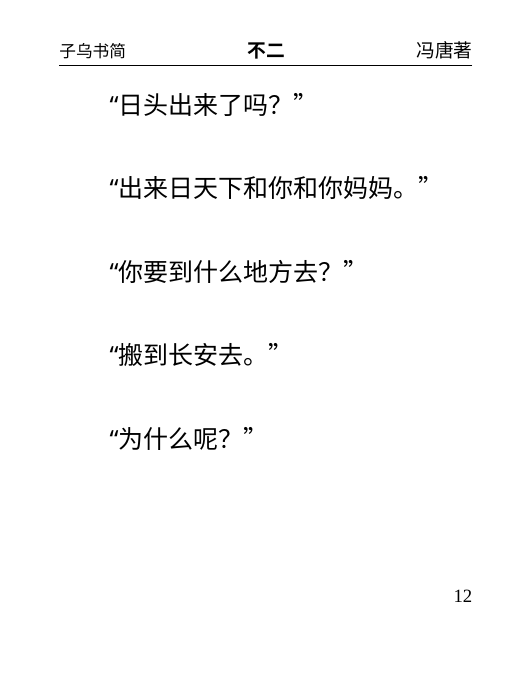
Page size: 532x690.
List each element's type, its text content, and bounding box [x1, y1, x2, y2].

text “为什么呢？” [59, 406, 472, 469]
text “出来日天下和你和你妈妈。” [59, 155, 472, 219]
text “日头出来了吗？” [59, 72, 472, 135]
text “搬到长安去。” [59, 322, 472, 386]
text “你要到什么地方去？” [59, 239, 472, 302]
